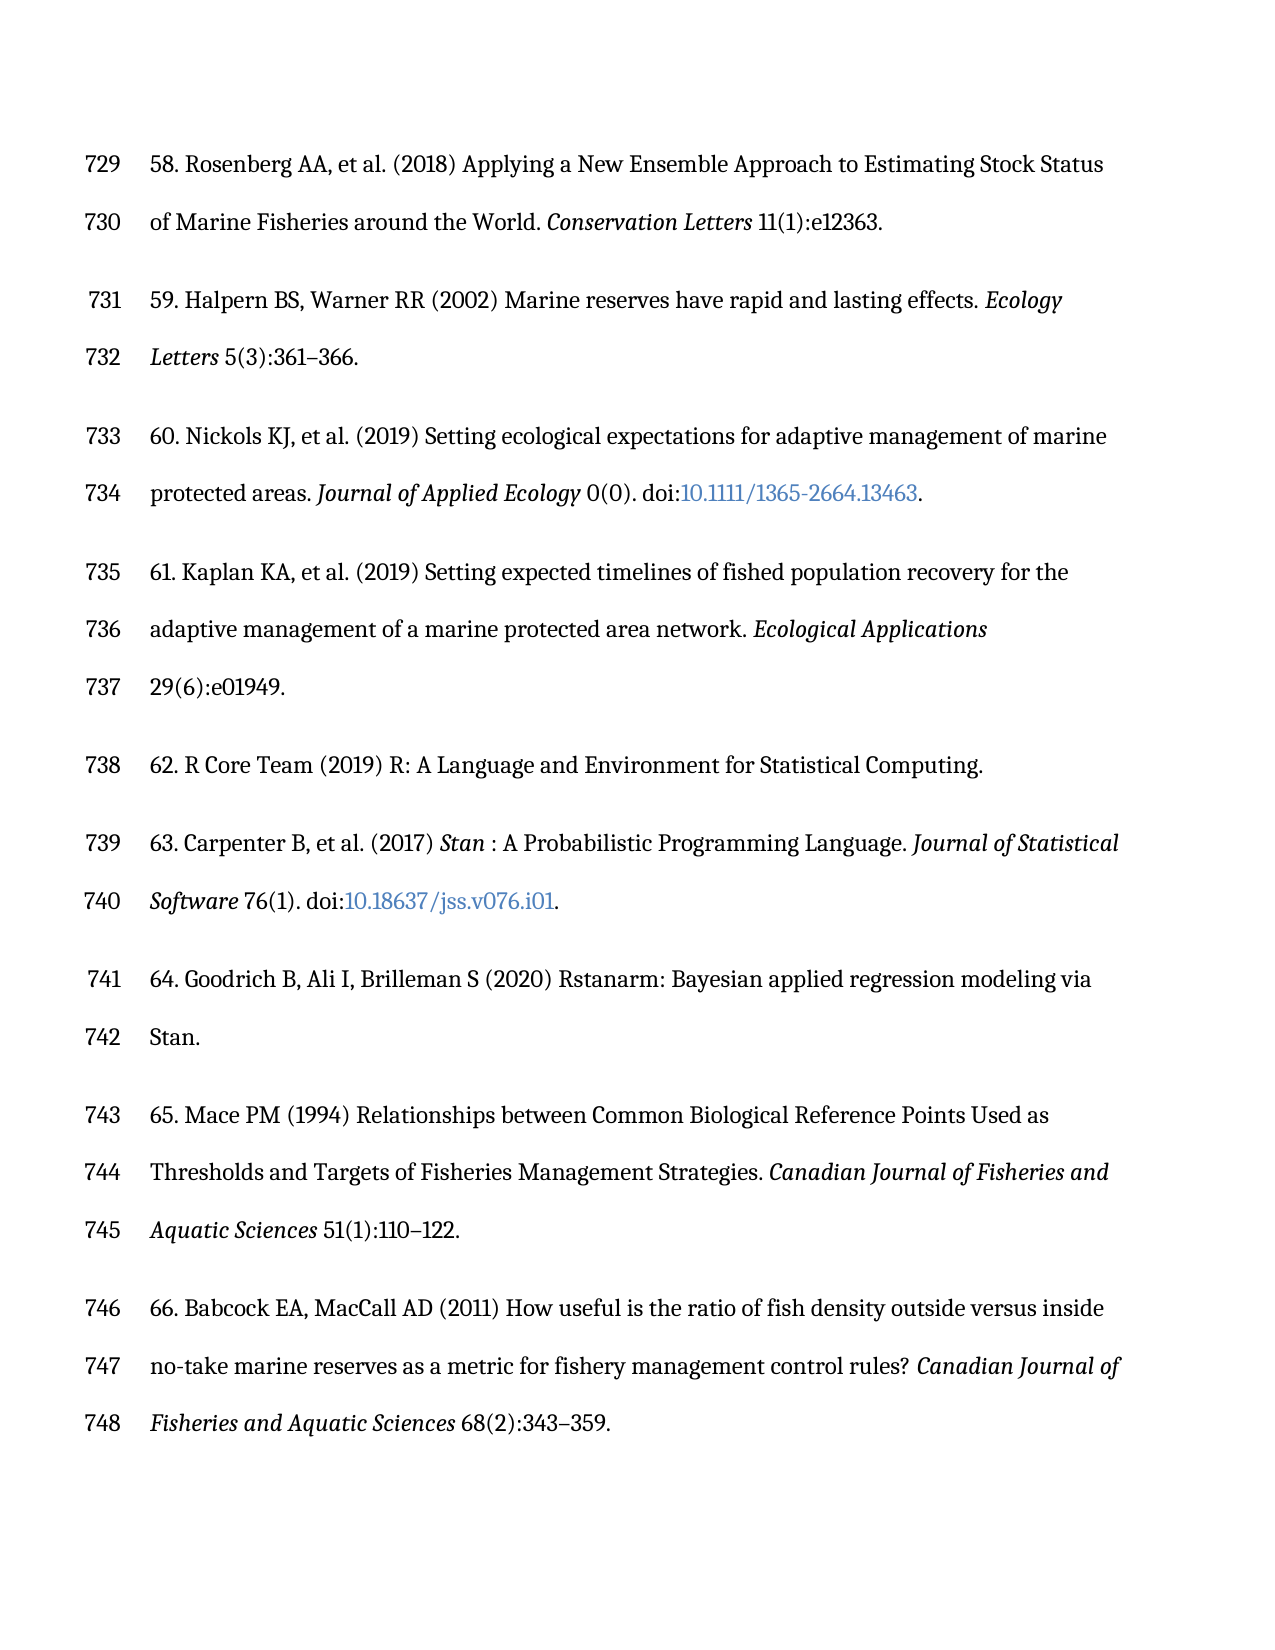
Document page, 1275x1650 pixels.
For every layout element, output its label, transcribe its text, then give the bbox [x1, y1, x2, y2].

text 66. Babcock EA, MacCall AD (2011) How useful is the ratio of fish density outside versus inside no-take marine reserves as a metric for fishery management control rules? Canadian Journal of Fisheries and Aquatic Sciences 68(2):343–359. [150, 1294, 1125, 1438]
text 58. Rosenberg AA, et al. (2018) Applying a New Ensemble Approach to Estimating Stock Status of Marine Fisheries around the World. Conservation Letters 11(1):e12363. [150, 150, 1125, 236]
text 65. Mace PM (1994) Relationships between Common Biological Reference Points Used as Thresholds and Targets of Fisheries Management Strategies. Canadian Journal of Fisheries and Aquatic Sciences 51(1):110–122. [150, 1101, 1125, 1244]
text 59. Halpern BS, Warner RR (2002) Marine reserves have rapid and lasting effects. Ecology Letters 5(3):361–366. [150, 286, 1125, 372]
text 60. Nickols KJ, et al. (2019) Setting ecological expectations for adaptive management of marine protected areas. Journal of Applied Ecology 0(0). doi:10.1111/1365-2664.13463. [150, 422, 1125, 508]
text 64. Goodrich B, Ali I, Brilleman S (2020) Rstanarm: Bayesian applied regression modeling via Stan. [150, 965, 1125, 1051]
text 63. Carpenter B, et al. (2017) Stan : A Probabilistic Programming Language. Journal of Statistical Software 76(1). doi:10.18637/jss.v076.i01. [150, 829, 1125, 915]
text 61. Kaplan KA, et al. (2019) Setting expected timelines of fished population recovery for the adaptive management of a marine protected area network. Ecological Applications 29(6):e01949. [150, 557, 1125, 701]
text 62. R Core Team (2019) R: A Language and Environment for Statistical Computing. [150, 751, 1125, 779]
